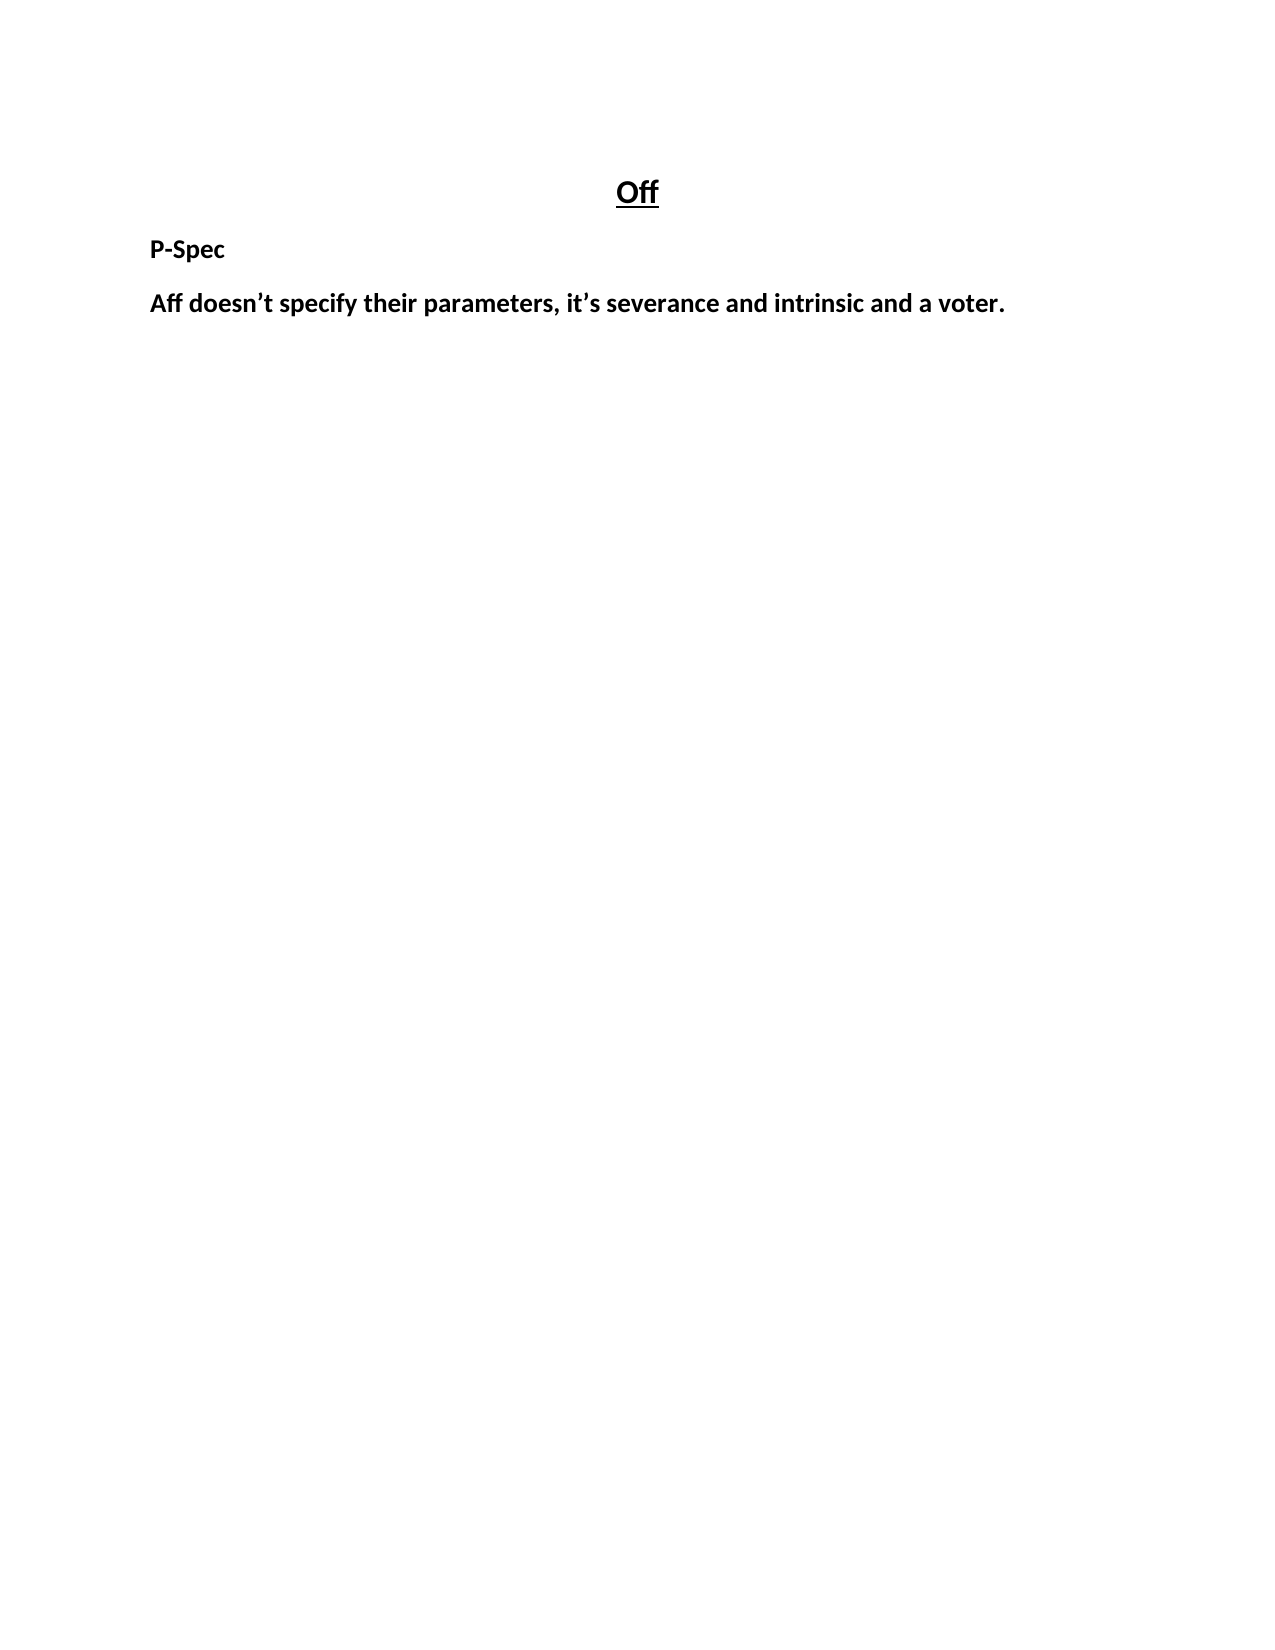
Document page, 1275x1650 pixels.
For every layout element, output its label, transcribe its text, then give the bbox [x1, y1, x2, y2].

subtitle P-Spec [150, 232, 1125, 265]
subtitle Off [150, 171, 1125, 212]
subtitle Aff doesn’t specify their parameters, it’s severance and intrinsic and a voter. [150, 286, 1125, 319]
